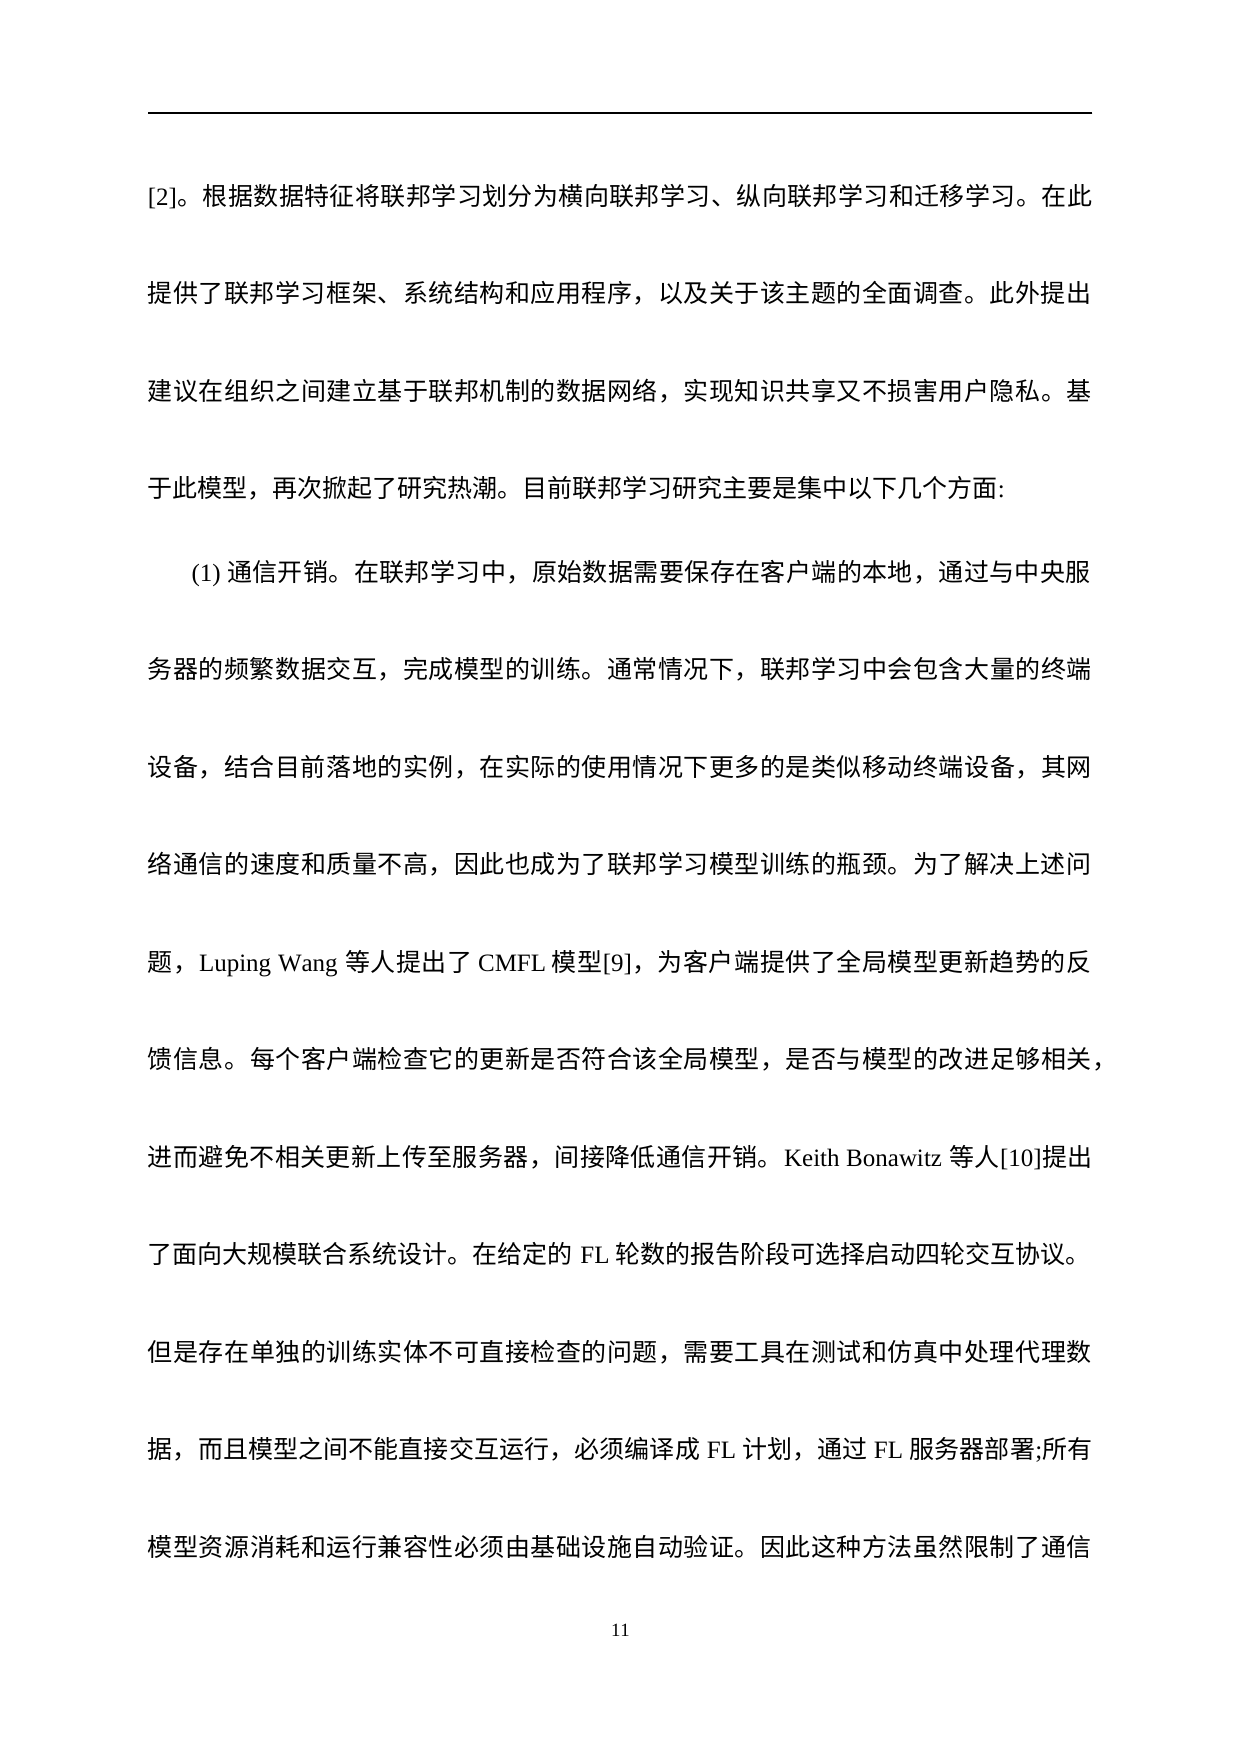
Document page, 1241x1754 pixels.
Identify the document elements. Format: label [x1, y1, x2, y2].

text [148, 162, 1092, 519]
list [148, 538, 1092, 1578]
